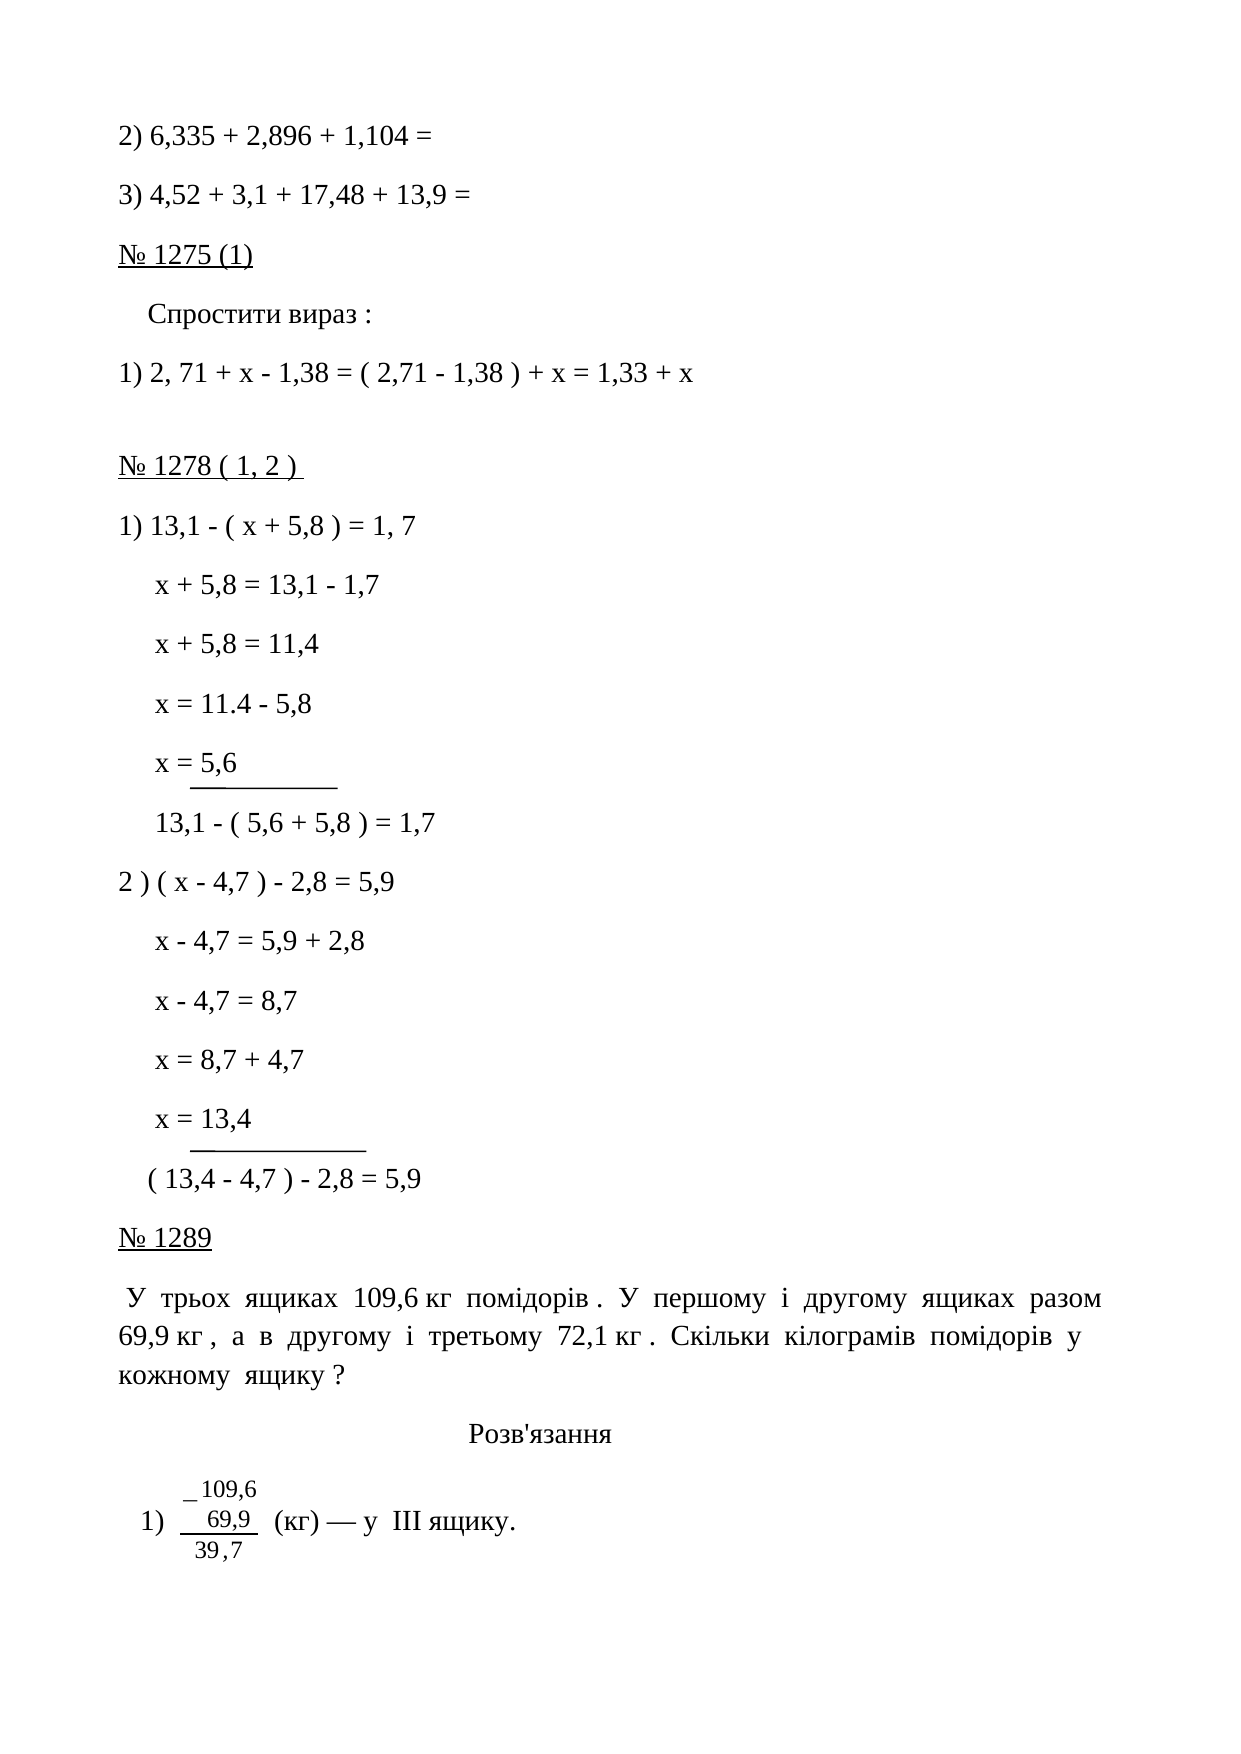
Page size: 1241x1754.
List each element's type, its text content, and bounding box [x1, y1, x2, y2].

text 1) (кг) — у ІІІ ящику. [118, 1476, 1152, 1563]
text 1) 13,1 - ( х + 5,8 ) = 1, 7 [118, 508, 1152, 541]
text х - 4,7 = 5,9 + 2,8 [118, 923, 1152, 957]
text х = 11.4 - 5,8 [118, 686, 1152, 719]
text № 1278 ( 1, 2 ) [118, 448, 1152, 482]
text х = 5,6 [118, 745, 1152, 779]
text х + 5,8 = 11,4 [118, 627, 1152, 660]
text № 1289 [118, 1220, 1152, 1254]
text 2 ) ( х - 4,7 ) - 2,8 = 5,9 [118, 864, 1152, 898]
text ( 13,4 - 4,7 ) - 2,8 = 5,9 [118, 1161, 1152, 1194]
text х = 13,4 [118, 1102, 1152, 1135]
text 1) 2, 71 + х - 1,38 = ( 2,71 - 1,38 ) + х = 1,33 + х [118, 356, 1152, 389]
text х + 5,8 = 13,1 - 1,7 [118, 567, 1152, 601]
text х - 4,7 = 8,7 [118, 983, 1152, 1016]
text Розв'язання [118, 1416, 1152, 1450]
text 3) 4,52 + 3,1 + 17,48 + 13,9 = [118, 177, 1152, 211]
text 2) 6,335 + 2,896 + 1,104 = [118, 118, 1152, 152]
text 13,1 - ( 5,6 + 5,8 ) = 1,7 [118, 805, 1152, 838]
text У трьох ящиках 109,6 кг помідорів . У першому і другому ящиках разом 69,9 кг , а в другому і третьому 72,1 кг . Скільки кілограмів помідорів у кожному ящику ? [118, 1280, 1152, 1390]
text Спростити вираз : [118, 296, 1152, 330]
text № 1275 (1) [118, 237, 1152, 270]
text х = 8,7 + 4,7 [118, 1042, 1152, 1076]
